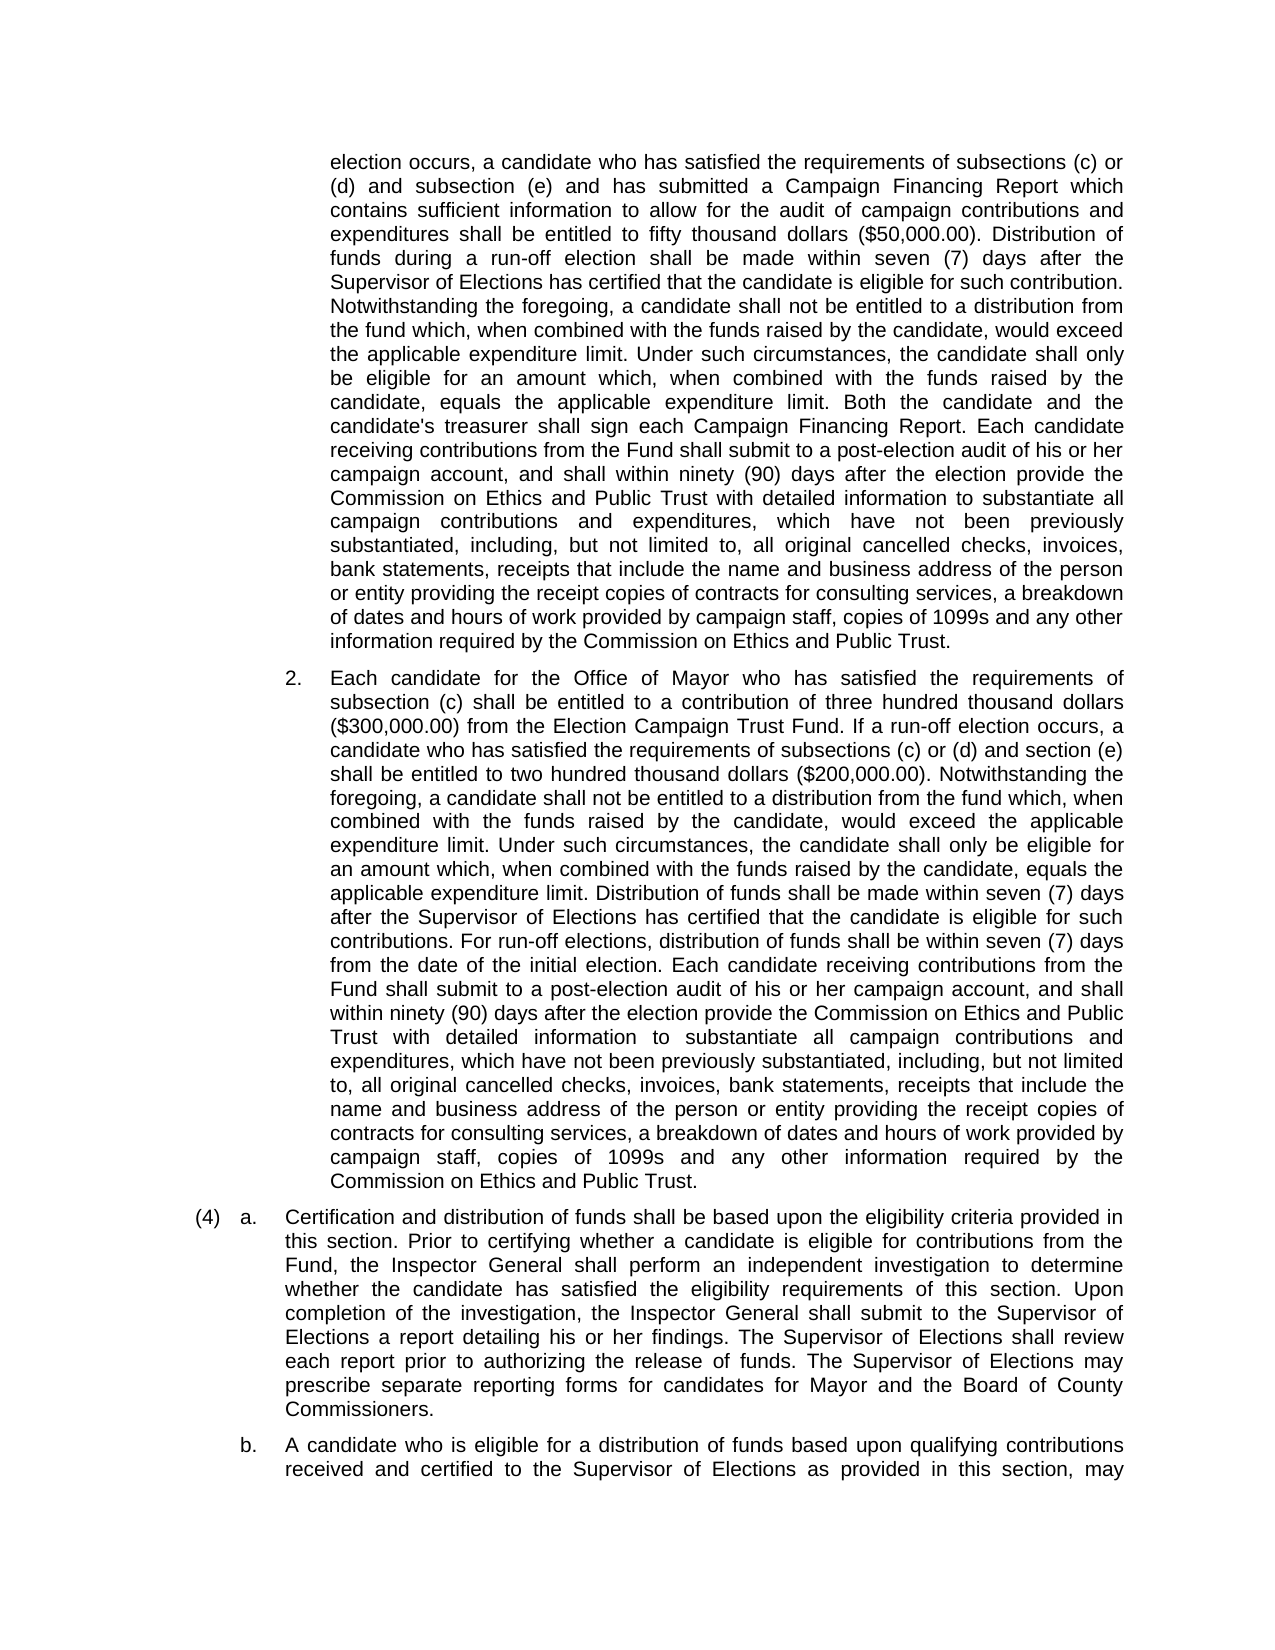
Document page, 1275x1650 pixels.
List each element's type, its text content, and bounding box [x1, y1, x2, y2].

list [240, 1433, 1125, 1481]
list 2. Each candidate for the Office of Mayor who has satisfied the requirements of subsection (c) shall be entitled to a contribution of three hundred thousand dollars ($300,000.00) from the Election Campaign Trust Fund. If a run-off election occurs, a candidate who has satisfied the requirements of subsections (c) or (d) and section (e) shall be entitled to two hundred thousand dollars ($200,000.00). Notwithstanding the foregoing, a candidate shall not be entitled to a distribution from the fund which, when combined with the funds raised by the candidate, would exceed the applicable expenditure limit. Under such circumstances, the candidate shall only be eligible for an amount which, when combined with the funds raised by the candidate, equals the applicable expenditure limit. Distribution of funds shall be made within seven (7) days after the Supervisor of Elections has certified that the candidate is eligible for such contributions. For run-off elections, distribution of funds shall be within seven (7) days from the date of the initial election. Each candidate receiving contributions from the Fund shall submit to a post-election audit of his or her campaign account, and shall within ninety (90) days after the election provide the Commission on Ethics and Public Trust with detailed information to substantiate all campaign contributions and expenditures, which have not been previously substantiated, including, but not limited to, all original cancelled checks, invoices, bank statements, receipts that include the name and business address of the person or entity providing the receipt copies of contracts for consulting services, a breakdown of dates and hours of work provided by campaign staff, copies of 1099s and any other information required by the Commission on Ethics and Public Trust. [285, 666, 1125, 1193]
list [285, 150, 1125, 653]
list (4) a. Certification and distribution of funds shall be based upon the eligibility criteria provided in this section. Prior to certifying whether a candidate is eligible for contributions from the Fund, the Inspector General shall perform an independent investigation to determine whether the candidate has satisfied the eligibility requirements of this section. Upon completion of the investigation, the Inspector General shall submit to the Supervisor of Elections a report detailing his or her findings. The Supervisor of Elections shall review each report prior to authorizing the release of funds. The Supervisor of Elections may prescribe separate reporting forms for candidates for Mayor and the Board of County Commissioners. [195, 1205, 1125, 1421]
